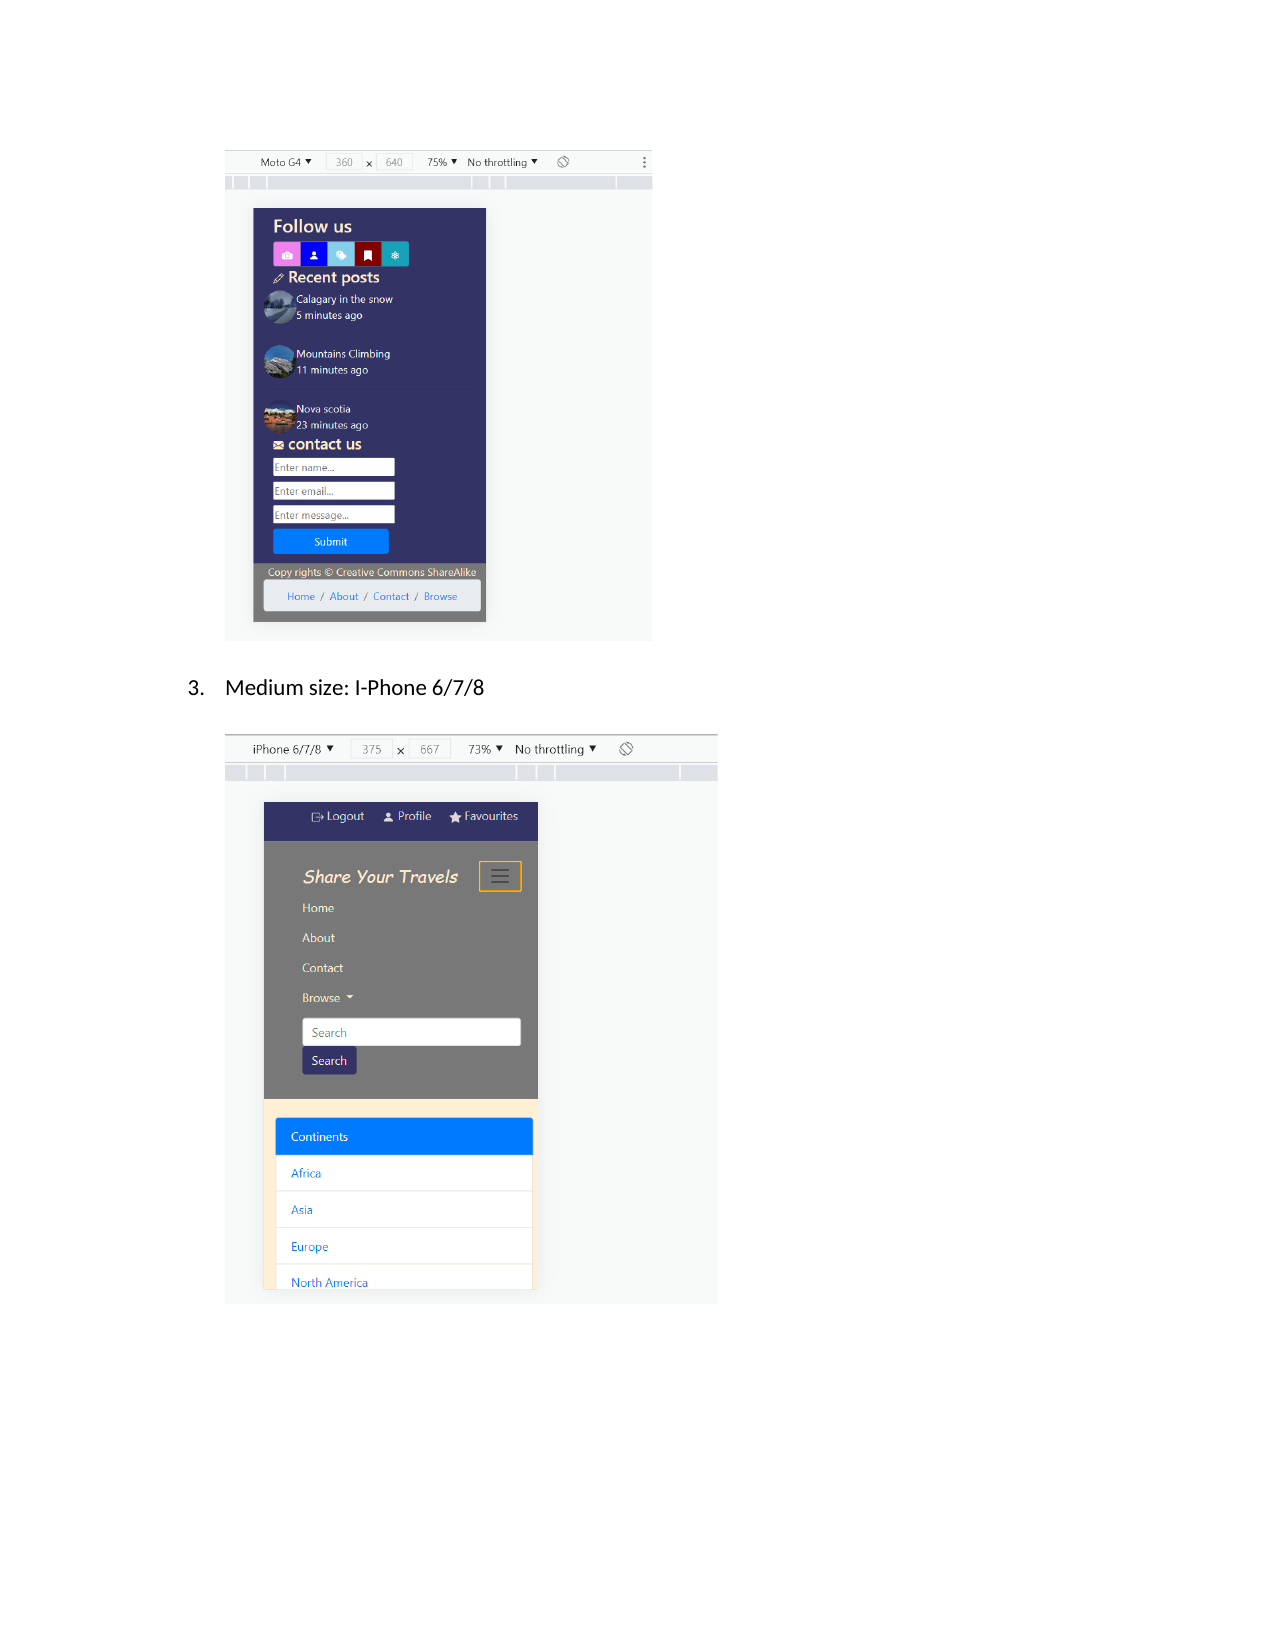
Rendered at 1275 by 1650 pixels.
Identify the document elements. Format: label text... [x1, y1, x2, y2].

picture [225, 150, 653, 641]
picture [225, 733, 718, 1304]
list Medium size: I-Phone 6/7/8 [187, 673, 1125, 701]
